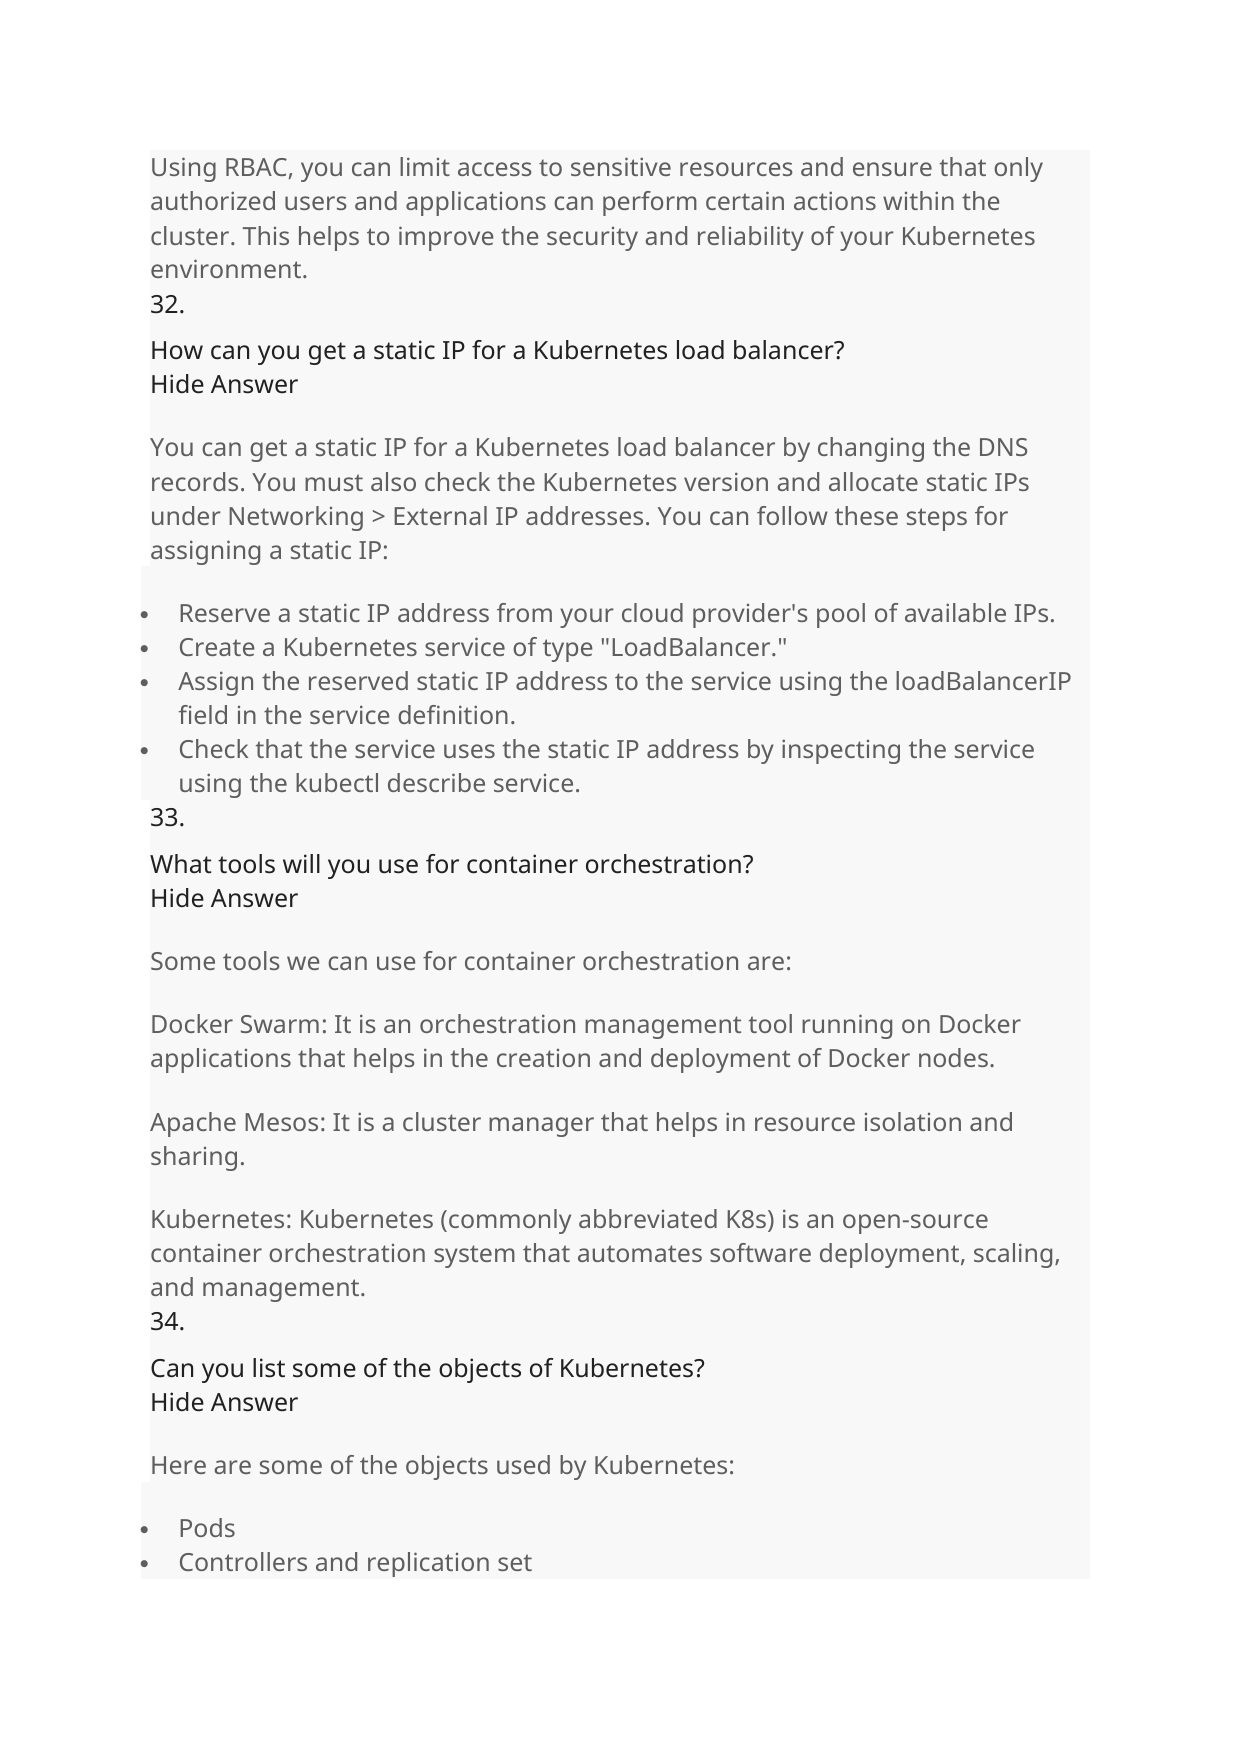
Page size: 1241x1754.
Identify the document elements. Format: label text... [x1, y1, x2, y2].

text Hide Answer [150, 1384, 1090, 1418]
text 34. [150, 1304, 1090, 1338]
text Docker Swarm: It is an orchestration management tool running on Docker applications that helps in the creation and deployment of Docker nodes. [150, 1007, 1090, 1075]
text 32. [150, 286, 1090, 320]
list Reserve a static IP address from your cloud provider's pool of available IPs. [141, 596, 1090, 629]
text Hide Answer [150, 367, 1090, 401]
text 33. [150, 800, 1090, 834]
text Apache Mesos: It is a cluster manager that helps in resource isolation and sharing. [150, 1104, 1090, 1172]
list Create a Kubernetes service of type "LoadBalancer." [141, 629, 1090, 664]
list Controllers and replication set [141, 1545, 1090, 1579]
text What tools will you use for container orchestration? [150, 846, 1090, 881]
text Kubernetes: Kubernetes (commonly abbreviated K8s) is an open-source container orchestration system that automates software deployment, scaling, and management. [150, 1202, 1090, 1304]
text Can you list some of the objects of Kubernetes? [150, 1350, 1090, 1384]
text Some tools we can use for container orchestration are: [150, 944, 1090, 978]
list Assign the reserved static IP address to the service using the loadBalancerIP field in the service definition. [141, 664, 1090, 732]
list Pods [141, 1511, 1090, 1545]
text Hide Answer [150, 881, 1090, 914]
text Using RBAC, you can limit access to sensitive resources and ensure that only authorized users and applications can perform certain actions within the cluster. This helps to improve the security and reliability of your Kubernetes environment. [150, 150, 1090, 286]
text You can get a static IP for a Kubernetes load balancer by changing the DNS records. You must also check the Kubernetes version and allocate static IPs under Networking > External IP addresses. You can follow these steps for assigning a static IP: [150, 430, 1090, 566]
text Here are some of the objects used by Kubernetes: [150, 1448, 1090, 1482]
list Check that the service uses the static IP address by inspecting the service using the kubectl describe service. [141, 732, 1090, 800]
text How can you get a static IP for a Kubernetes load balancer? [150, 333, 1090, 367]
